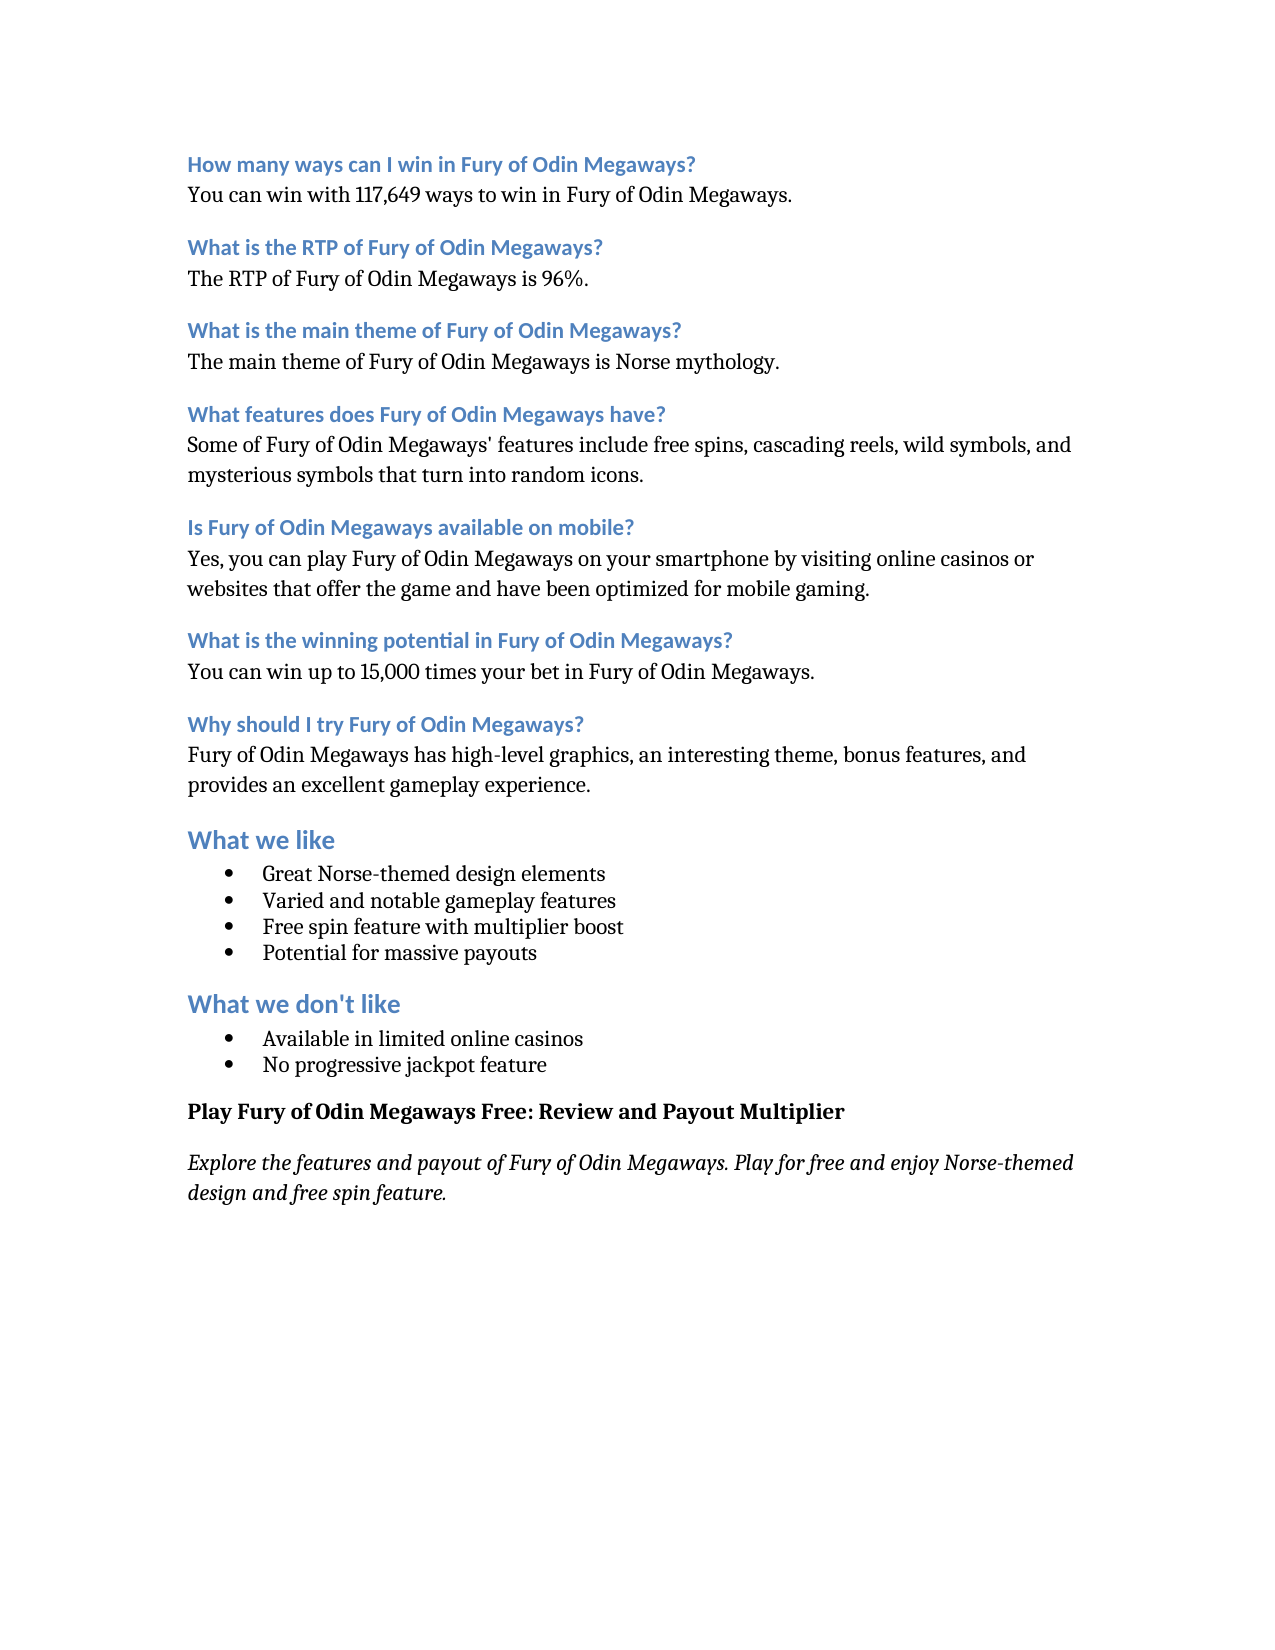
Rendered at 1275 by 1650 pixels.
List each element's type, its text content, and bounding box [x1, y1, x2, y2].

list Available in limited online casinos [225, 1025, 1087, 1052]
subtitle What is the winning potential in Fury of Odin Megaways? [187, 627, 1087, 654]
list Free spin feature with multiplier boost [225, 914, 1087, 940]
list Varied and notable gameplay features [225, 887, 1087, 914]
list Great Norse-themed design elements [225, 861, 1087, 887]
subtitle Is Fury of Odin Megaways available on mobile? [187, 513, 1087, 541]
subtitle How many ways can I win in Fury of Odin Megaways? [187, 150, 1087, 178]
list No progressive jackpot feature [225, 1052, 1087, 1078]
text Explore the features and payout of Fury of Odin Megaways. Play for free and enjoy Norse-themed design and free spin feature. [187, 1150, 1087, 1206]
text The main theme of Fury of Odin Megaways is Norse mythology. [187, 349, 1087, 375]
text You can win up to 15,000 times your bet in Fury of Odin Megaways. [187, 659, 1087, 685]
subtitle What is the RTP of Fury of Odin Megaways? [187, 233, 1087, 261]
text You can win with 117,649 ways to win in Fury of Odin Megaways. [187, 182, 1087, 208]
text Yes, you can play Fury of Odin Megaways on your smartphone by visiting online casinos or websites that offer the game and have been optimized for mobile gaming. [187, 545, 1087, 602]
text The RTP of Fury of Odin Megaways is 96%. [187, 265, 1087, 292]
subtitle Why should I try Fury of Odin Megaways? [187, 710, 1087, 738]
subtitle What features does Fury of Odin Megaways have? [187, 400, 1087, 428]
text Play Fury of Odin Megaways Free: Review and Payout Multiplier [187, 1099, 1087, 1125]
subtitle What we don't like [187, 987, 1087, 1020]
subtitle What we like [187, 823, 1087, 856]
subtitle What is the main theme of Fury of Odin Megaways? [187, 316, 1087, 344]
text Some of Fury of Odin Megaways' features include free spins, cascading reels, wild symbols, and mysterious symbols that turn into random icons. [187, 432, 1087, 488]
list Potential for massive payouts [225, 940, 1087, 967]
text Fury of Odin Megaways has high-level graphics, an interesting theme, bonus features, and provides an excellent gameplay experience. [187, 742, 1087, 798]
